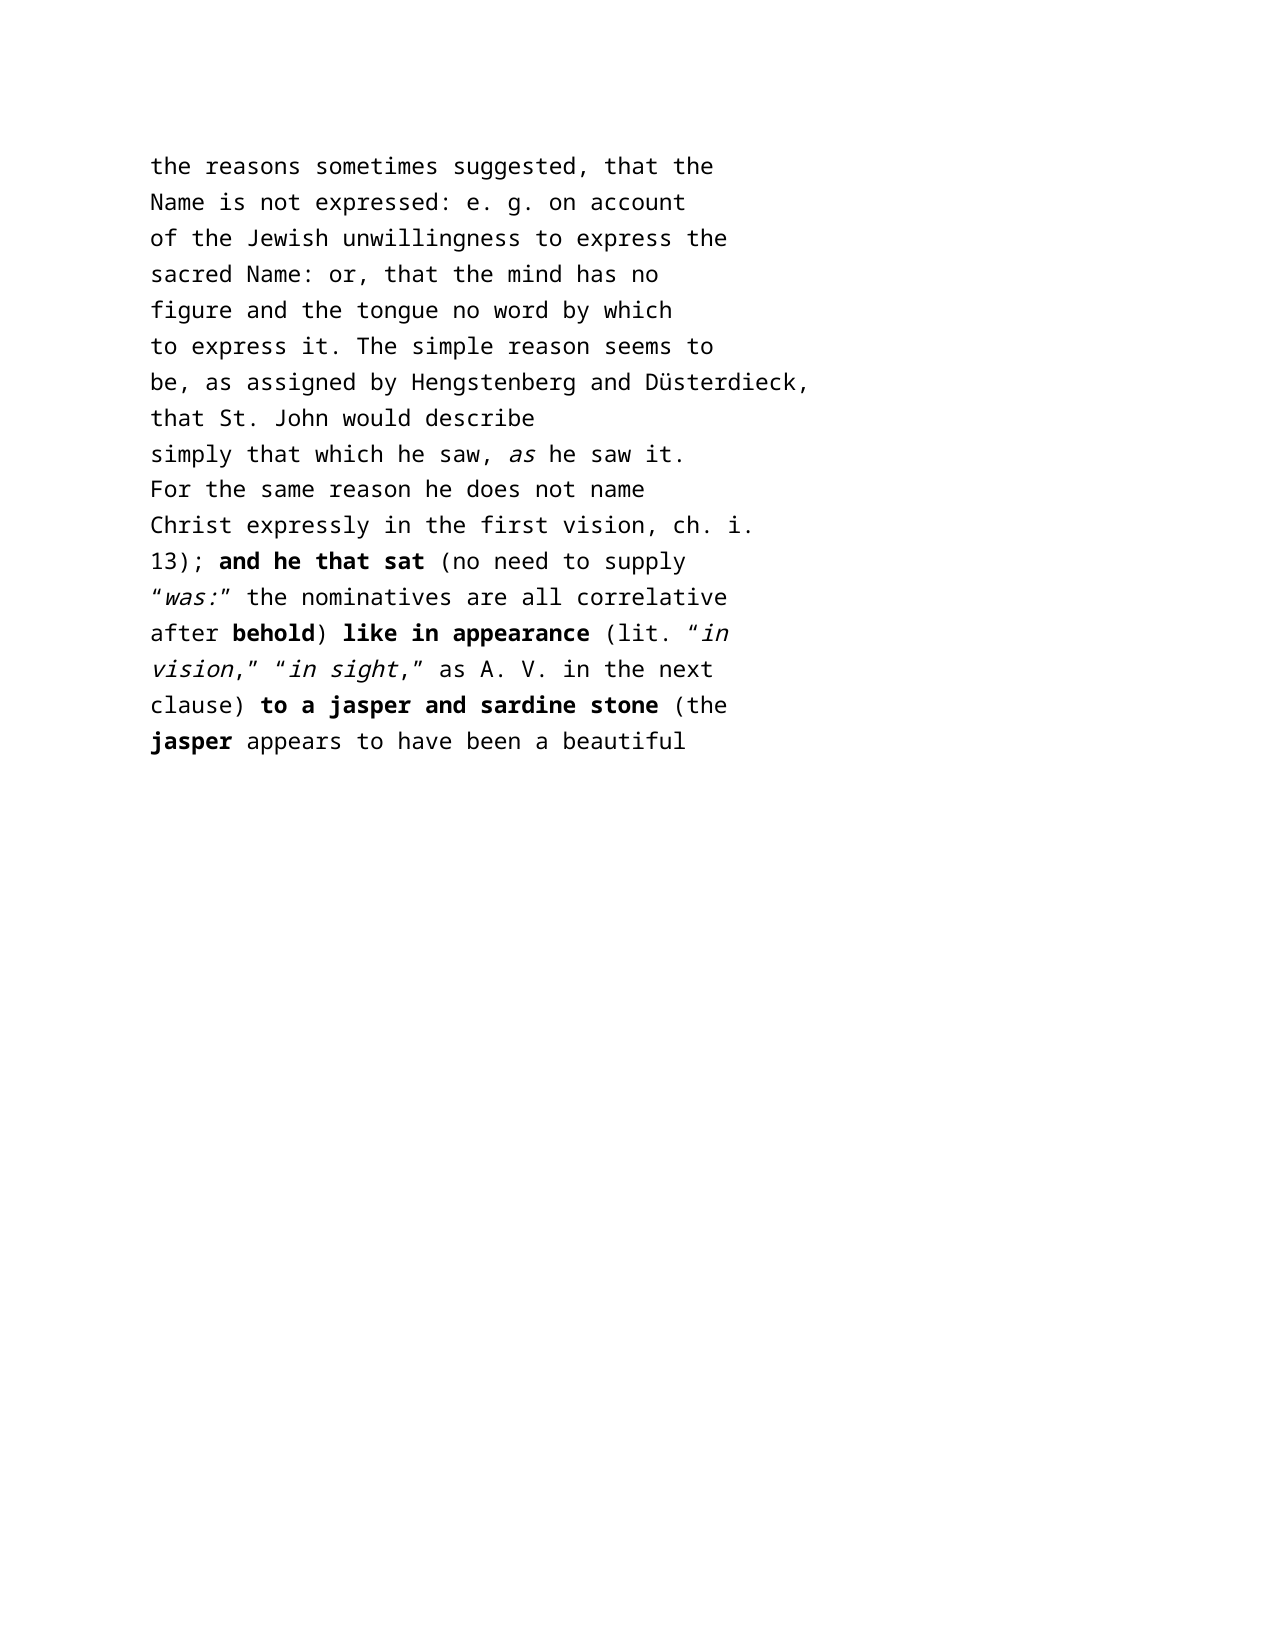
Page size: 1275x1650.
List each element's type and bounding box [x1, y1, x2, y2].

text [150, 150, 1125, 756]
